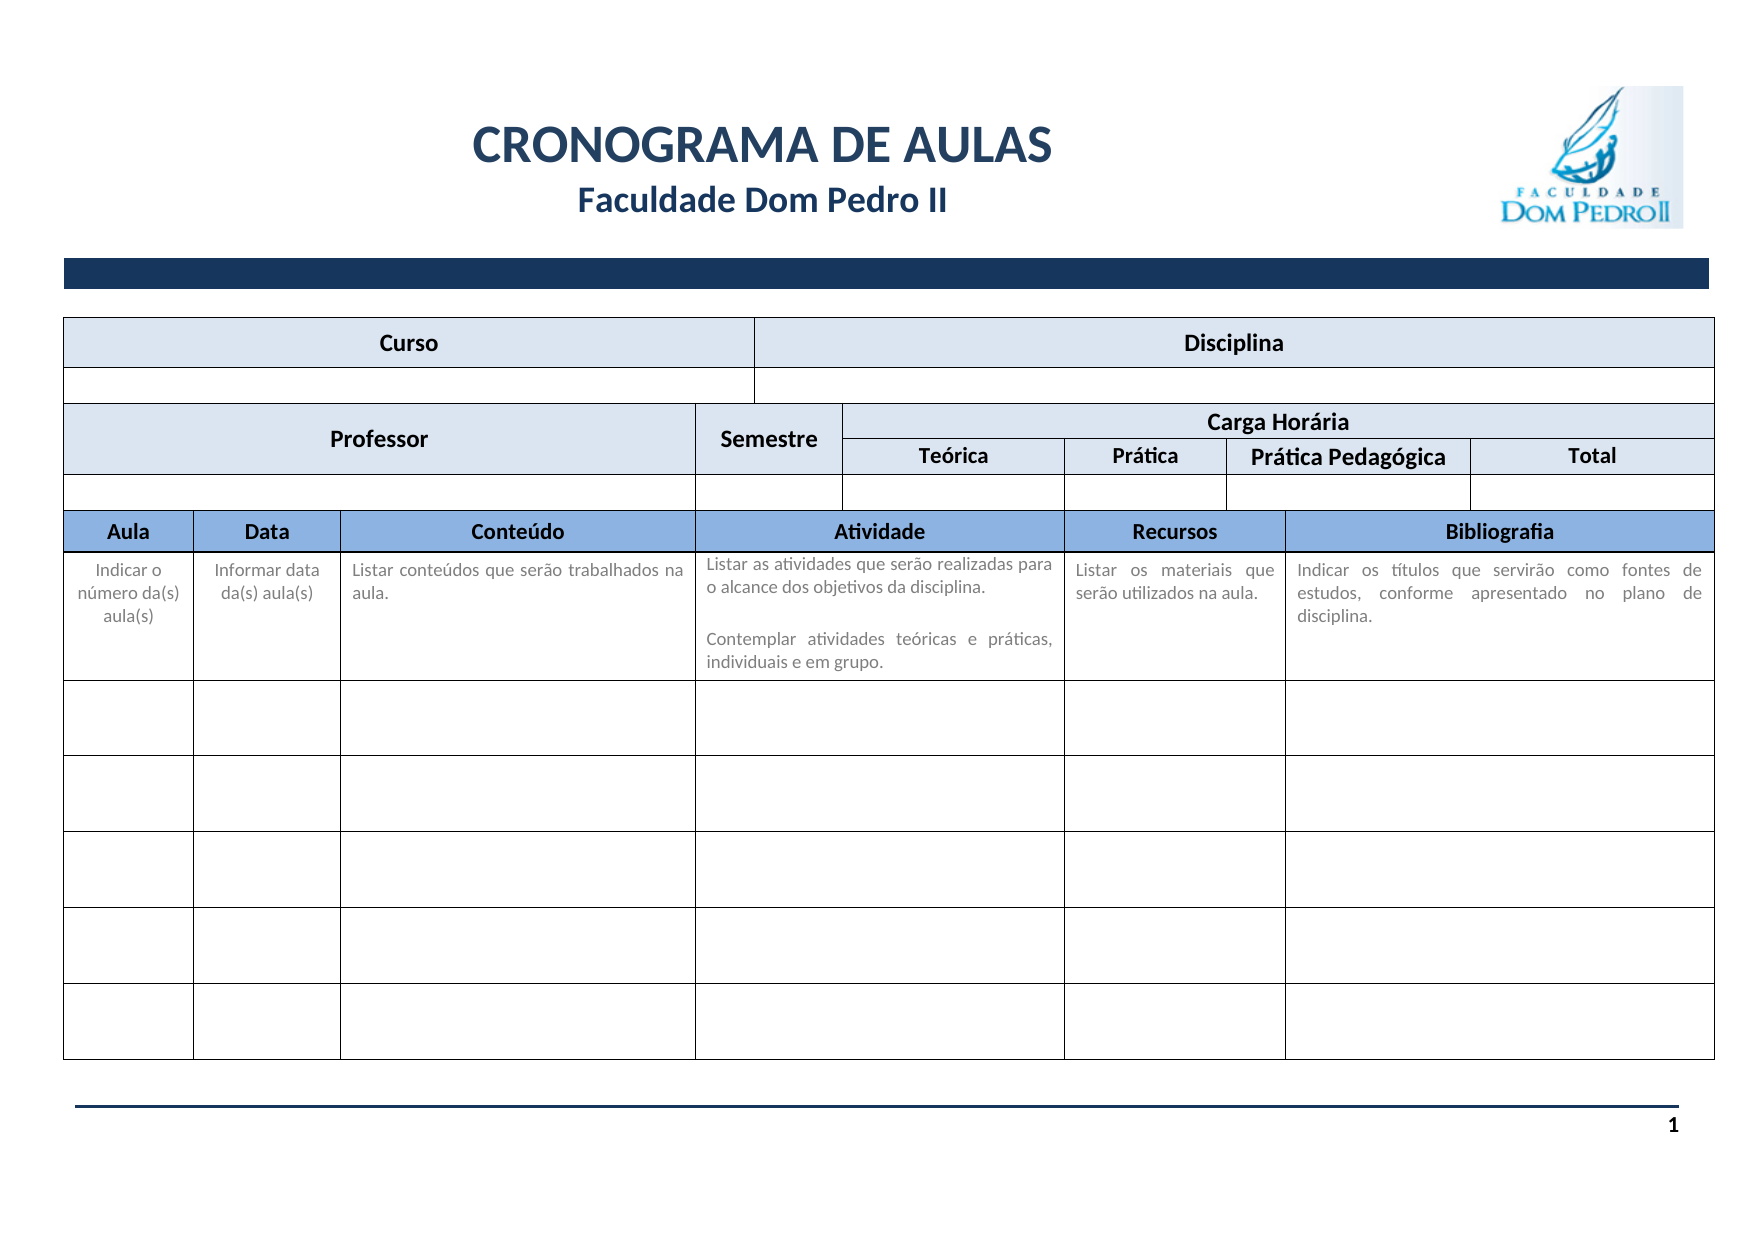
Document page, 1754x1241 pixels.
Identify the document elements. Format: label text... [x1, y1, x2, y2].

table_cell [341, 832, 695, 907]
table_header Disciplina [755, 318, 1714, 367]
table_cell [696, 681, 1064, 755]
table_cell [1065, 908, 1285, 983]
table_cell [1471, 475, 1714, 510]
table_cell [64, 984, 193, 1059]
table_cell [194, 681, 340, 755]
table_cell Carga Horária [843, 404, 1714, 438]
table_cell Indicar os títulos que servirão como fontes de estudos, conforme apresentado no plano de disciplina. [1286, 553, 1714, 679]
table_cell Listar conteúdos que serão trabalhados na aula. [341, 553, 695, 679]
table_cell [1065, 681, 1285, 755]
table_cell [341, 908, 695, 983]
table_cell [341, 756, 695, 831]
table_cell Professor [64, 404, 695, 474]
table_cell [696, 908, 1064, 983]
table_cell [64, 756, 193, 831]
table_cell [696, 832, 1064, 907]
table_cell Teórica [843, 439, 1064, 474]
table_cell [341, 681, 695, 755]
table_cell [194, 756, 340, 831]
table_cell [843, 475, 1064, 510]
table_cell [64, 908, 193, 983]
table_cell [1286, 756, 1714, 831]
table_cell [755, 368, 1714, 403]
table_cell [1065, 984, 1285, 1059]
table_cell [696, 756, 1064, 831]
table_cell Total [1471, 439, 1714, 474]
table_cell [1286, 984, 1714, 1059]
table_cell [696, 475, 842, 510]
picture [1488, 86, 1684, 230]
table_cell [64, 832, 193, 907]
table_cell Aula [64, 511, 193, 551]
table_cell informar data da(s) aula(s) [194, 553, 340, 679]
table_cell Listar as atividades que serão realizadas para o alcance dos objetivos da disciplina. Contemplar atividades teóricas e práticas, individuais e em grupo. [696, 553, 1064, 679]
table_cell [1286, 908, 1714, 983]
table_cell [1065, 832, 1285, 907]
table_cell [1286, 832, 1714, 907]
table_cell Conteúdo [341, 511, 695, 551]
table_cell [1286, 681, 1714, 755]
table_cell Recursos [1065, 511, 1285, 551]
table_cell Listar os materiais que serão utilizados na aula. [1065, 553, 1285, 679]
table_cell [64, 681, 193, 755]
table_cell [194, 984, 340, 1059]
table_cell Atividade [696, 511, 1064, 551]
table_cell [194, 908, 340, 983]
table_cell [64, 475, 695, 510]
table_cell [194, 832, 340, 907]
table_cell Indicar o número da(s) aula(s) [64, 553, 193, 679]
table_cell Bibliografia [1286, 511, 1714, 551]
table_cell Data [194, 511, 340, 551]
table_cell [1065, 756, 1285, 831]
table_cell [1065, 475, 1226, 510]
table_cell [64, 368, 754, 403]
table_cell [341, 984, 695, 1059]
table_cell Semestre [696, 404, 842, 474]
table_cell [696, 984, 1064, 1059]
table_header Curso [64, 318, 754, 367]
table_cell Prática Pedagógica [1227, 439, 1470, 474]
table_cell Prática [1065, 439, 1226, 474]
table_cell [1227, 475, 1470, 510]
